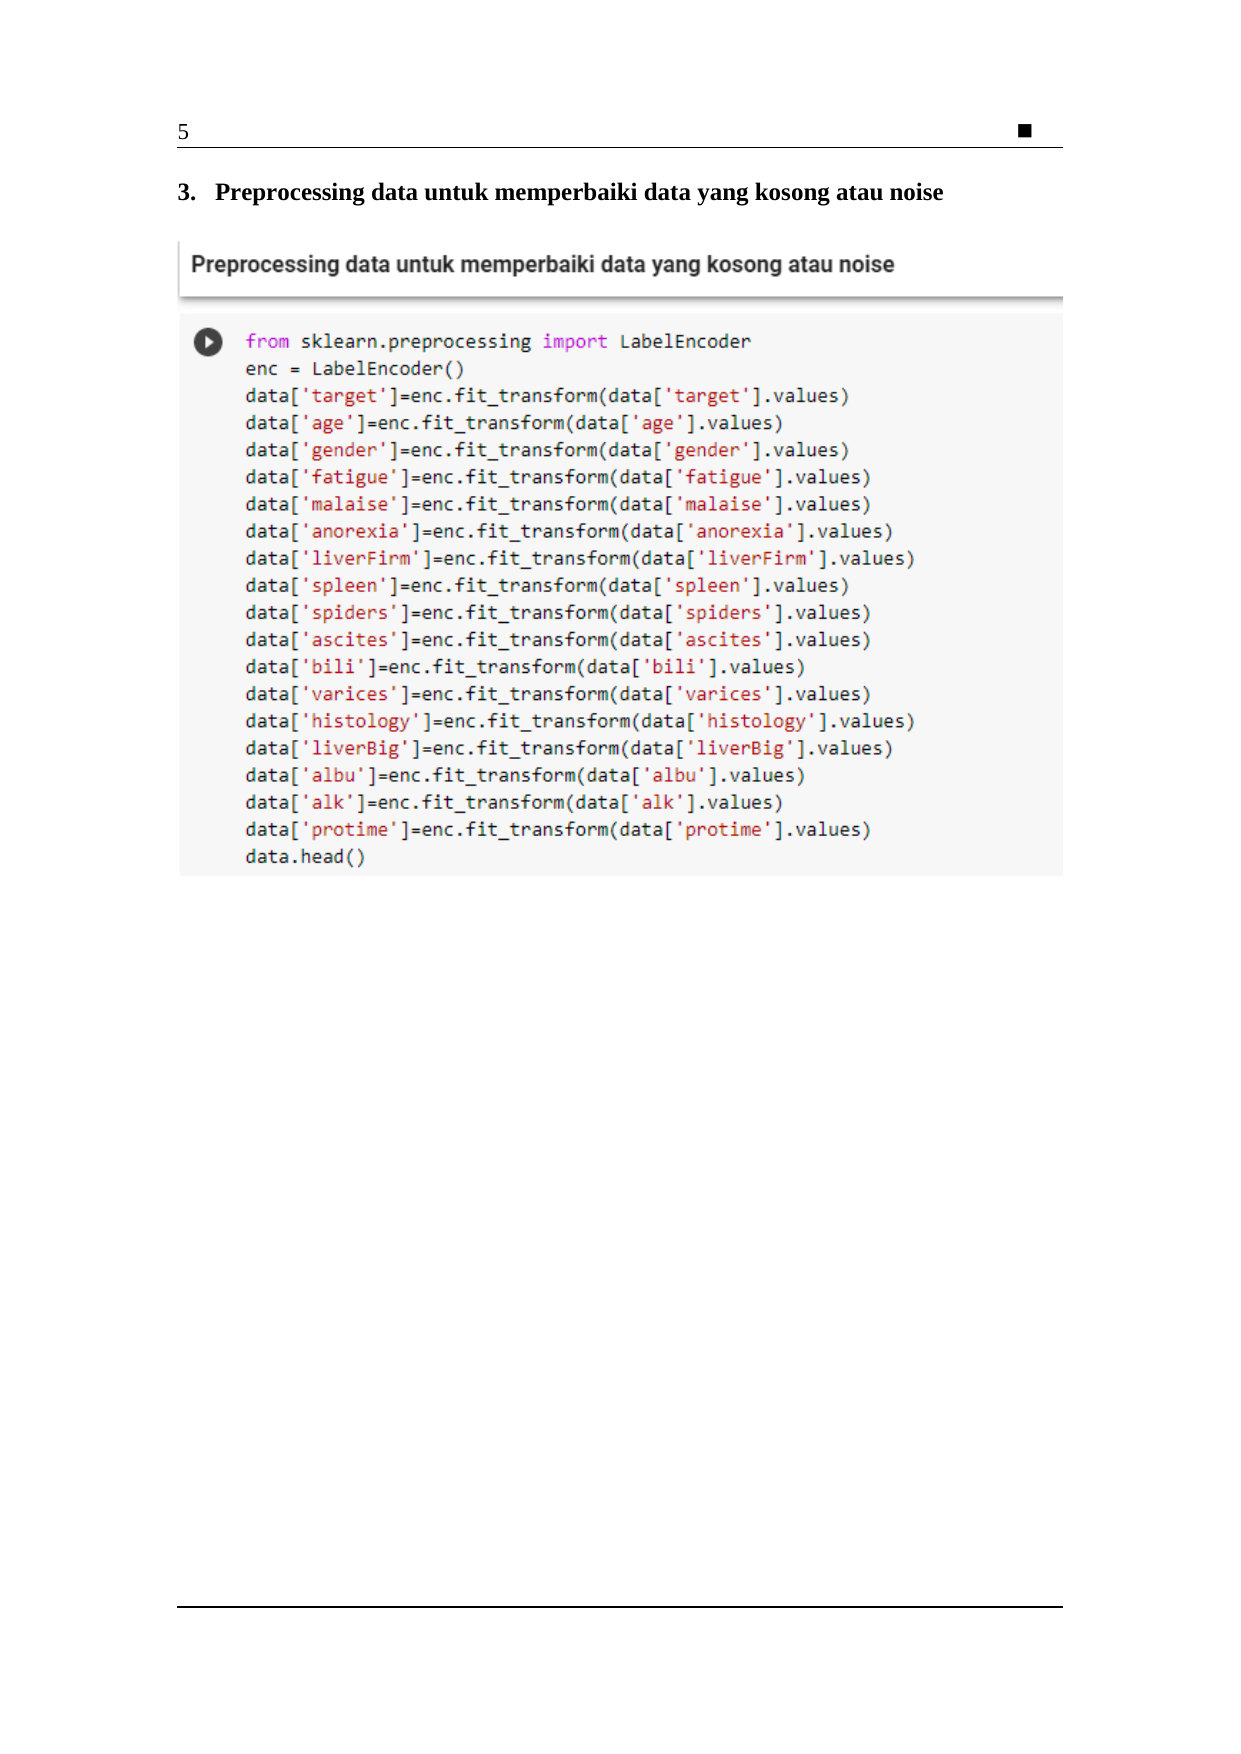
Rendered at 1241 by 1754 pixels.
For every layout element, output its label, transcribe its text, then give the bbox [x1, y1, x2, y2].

picture [177, 241, 1064, 876]
list Preprocessing data untuk memperbaiki data yang kosong atau noise [177, 177, 1063, 206]
